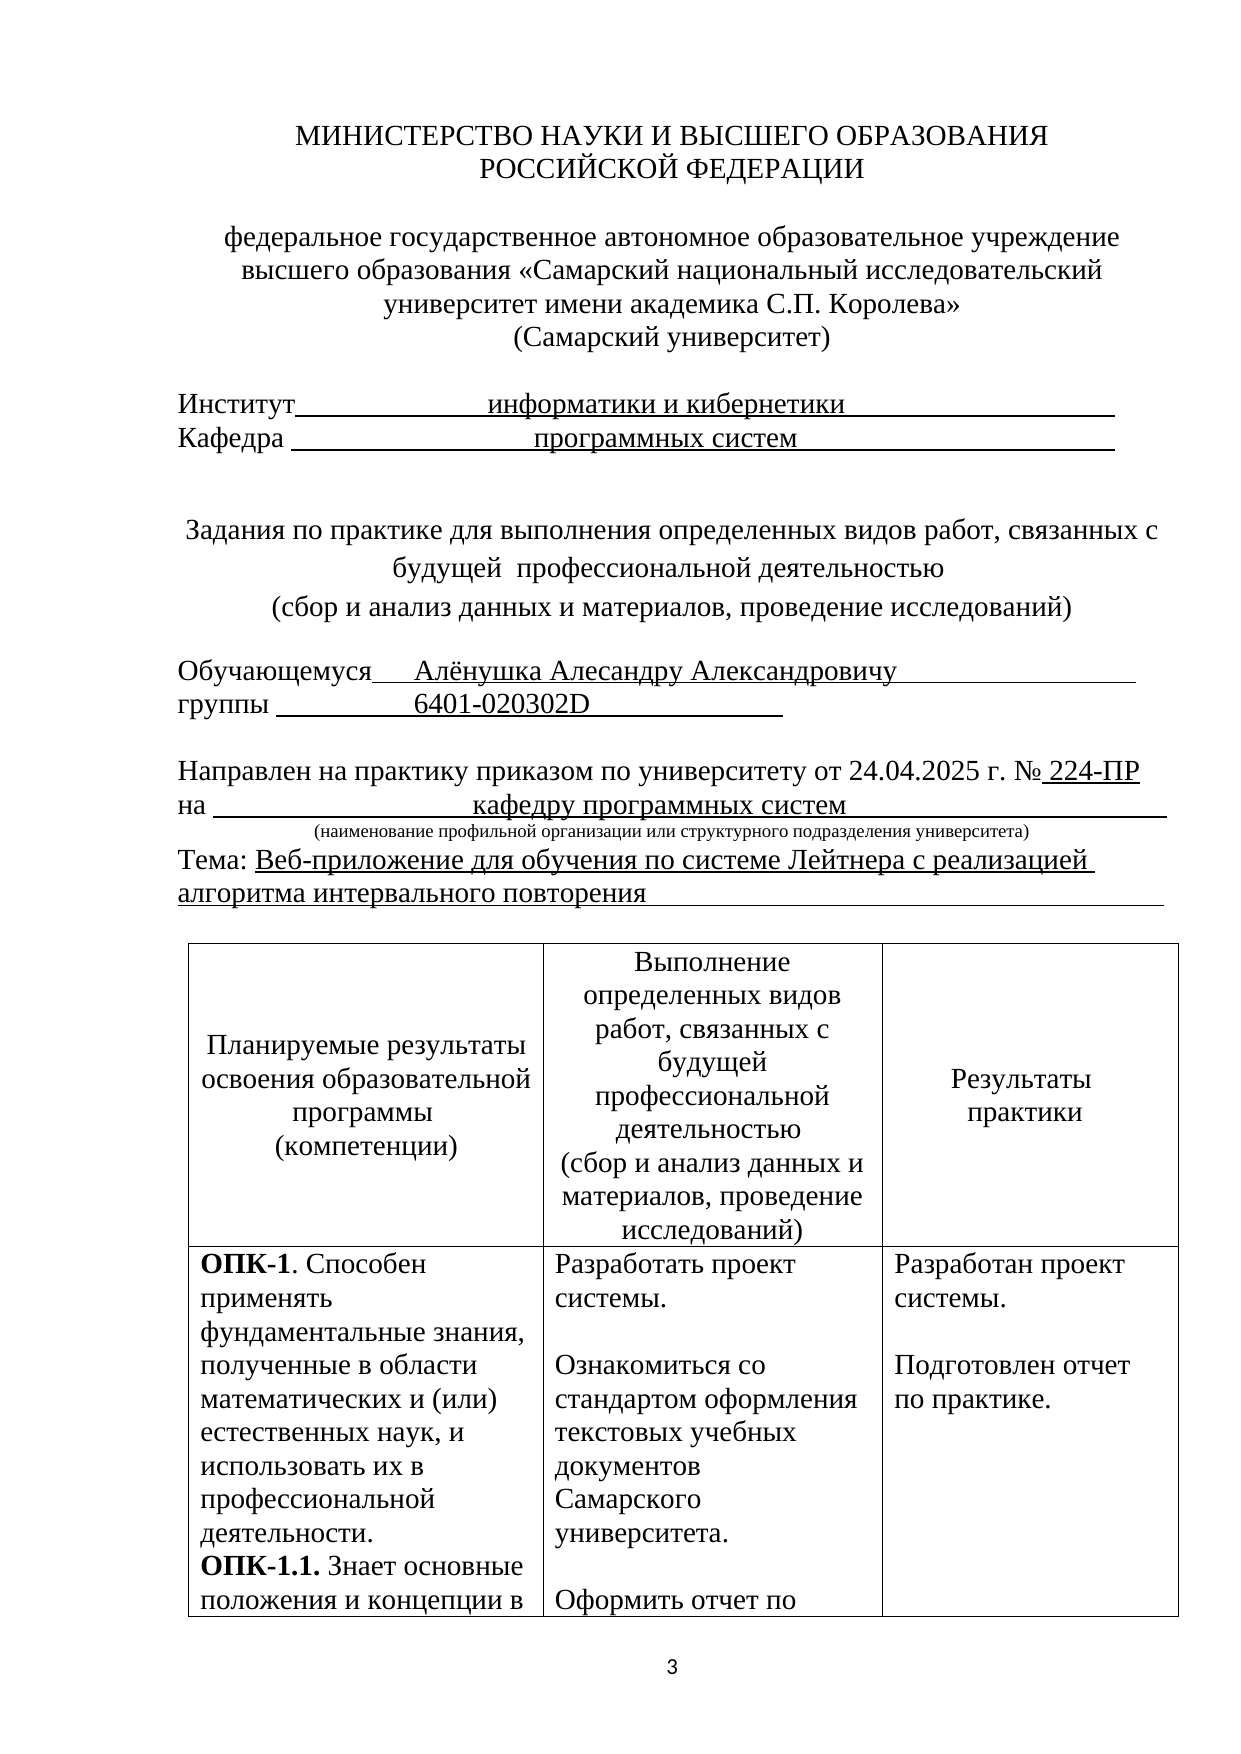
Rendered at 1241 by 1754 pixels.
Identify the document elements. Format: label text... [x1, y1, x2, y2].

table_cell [544, 1247, 882, 1616]
text (Самарский университет) [177, 319, 1167, 353]
text Направлен на практику приказом по университету от 24.04.2025 г. № 224-ПР [177, 753, 1167, 787]
text Институт информатики и кибернетики [177, 386, 1167, 420]
text на кафедру программных систем [177, 787, 1167, 820]
table_header Результаты практики [883, 944, 1178, 1246]
text Задания по практике для выполнения определенных видов работ, связанных с будущей профессиональной деятельностью (сбор и анализ данных и материалов, проведение исследований) [177, 512, 1167, 623]
table_header Выполнение определенных видов работ, связанных с будущей профессиональной деятельностью (сбор и анализ данных и материалов, проведение исследований) [544, 944, 882, 1246]
text Кафедра программных систем [177, 420, 1167, 453]
text Обучающемуся Алёнушка Алесандру Александровичу группы 6401-020302D [177, 653, 1167, 720]
text Тема: Веб-приложение для обучения по системе Лейтнера с реализацией алгоритма интервального повторения [177, 842, 1167, 909]
table_header Планируемые результаты освоения образовательной программы (компетенции) [189, 944, 543, 1246]
text МИНИСТЕРСТВО НАУКИ И ВЫСШЕГО ОБРАЗОВАНИЯ РОССИЙСКОЙ ФЕДЕРАЦИИ [177, 118, 1167, 185]
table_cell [883, 1247, 1178, 1616]
text федеральное государственное автономное образовательное учреждение высшего образования «Самарский национальный исследовательский университет имени академика С.П. Королева» [177, 219, 1167, 319]
text (наименование профильной организации или структурного подразделения университета) [177, 820, 1167, 842]
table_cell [189, 1247, 543, 1616]
